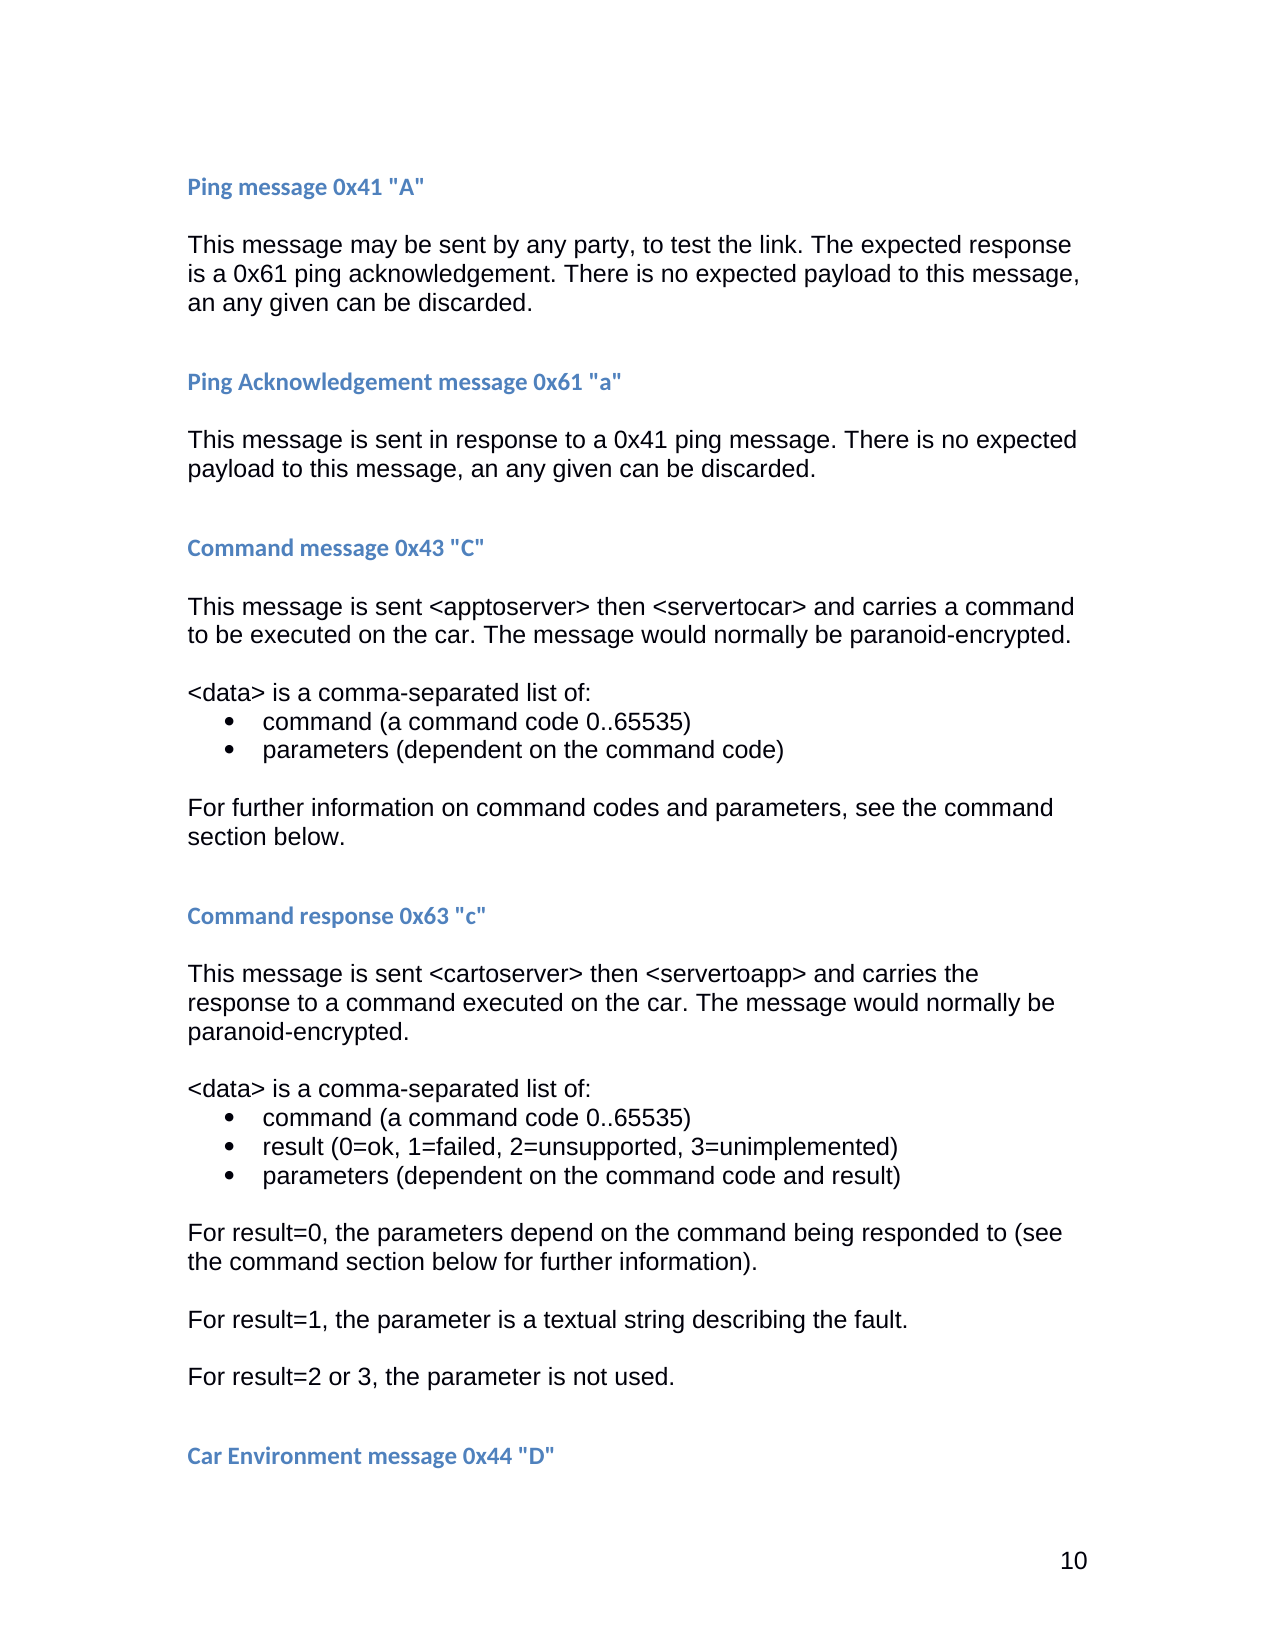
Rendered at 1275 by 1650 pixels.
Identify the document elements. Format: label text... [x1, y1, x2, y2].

text This message is sent in response to a 0x41 ping message. There is no expected payload to this message, an any given can be discarded. [187, 425, 1087, 483]
text This message may be sent by any party, to test the link. The expected response is a 0x61 ping acknowledgement. There is no expected payload to this message, an any given can be discarded. [187, 230, 1087, 316]
list parameters (dependent on the command code and result) [225, 1161, 1087, 1190]
subtitle Ping Acknowledgement message 0x61 "a" [187, 366, 1087, 396]
list result (0=ok, 1=failed, 2=unsupported, 3=unimplemented) [225, 1132, 1087, 1161]
text <data> is a comma-separated list of: [187, 1074, 1087, 1103]
subtitle Command response 0x63 "c" [187, 900, 1087, 931]
list command (a command code 0..65535) [225, 707, 1087, 735]
text For result=1, the parameter is a textual string describing the fault. [187, 1305, 1087, 1333]
text For result=0, the parameters depend on the command being responded to (see the command section below for further information). [187, 1218, 1087, 1276]
list command (a command code 0..65535) [225, 1103, 1087, 1132]
list parameters (dependent on the command code) [225, 735, 1087, 764]
text For further information on command codes and parameters, see the command section below. [187, 793, 1087, 851]
subtitle Ping message 0x41 "A" [187, 171, 1087, 201]
subtitle Command message 0x43 "C" [187, 532, 1087, 563]
text This message is sent <cartoserver> then <servertoapp> and carries the response to a command executed on the car. The message would normally be paranoid-encrypted. [187, 959, 1087, 1046]
text <data> is a comma-separated list of: [187, 678, 1087, 707]
subtitle Car Environment message 0x44 "D" [187, 1441, 1087, 1471]
text This message is sent <apptoserver> then <servertocar> and carries a command to be executed on the car. The message would normally be paranoid-encrypted. [187, 592, 1087, 649]
text For result=2 or 3, the parameter is not used. [187, 1362, 1087, 1391]
